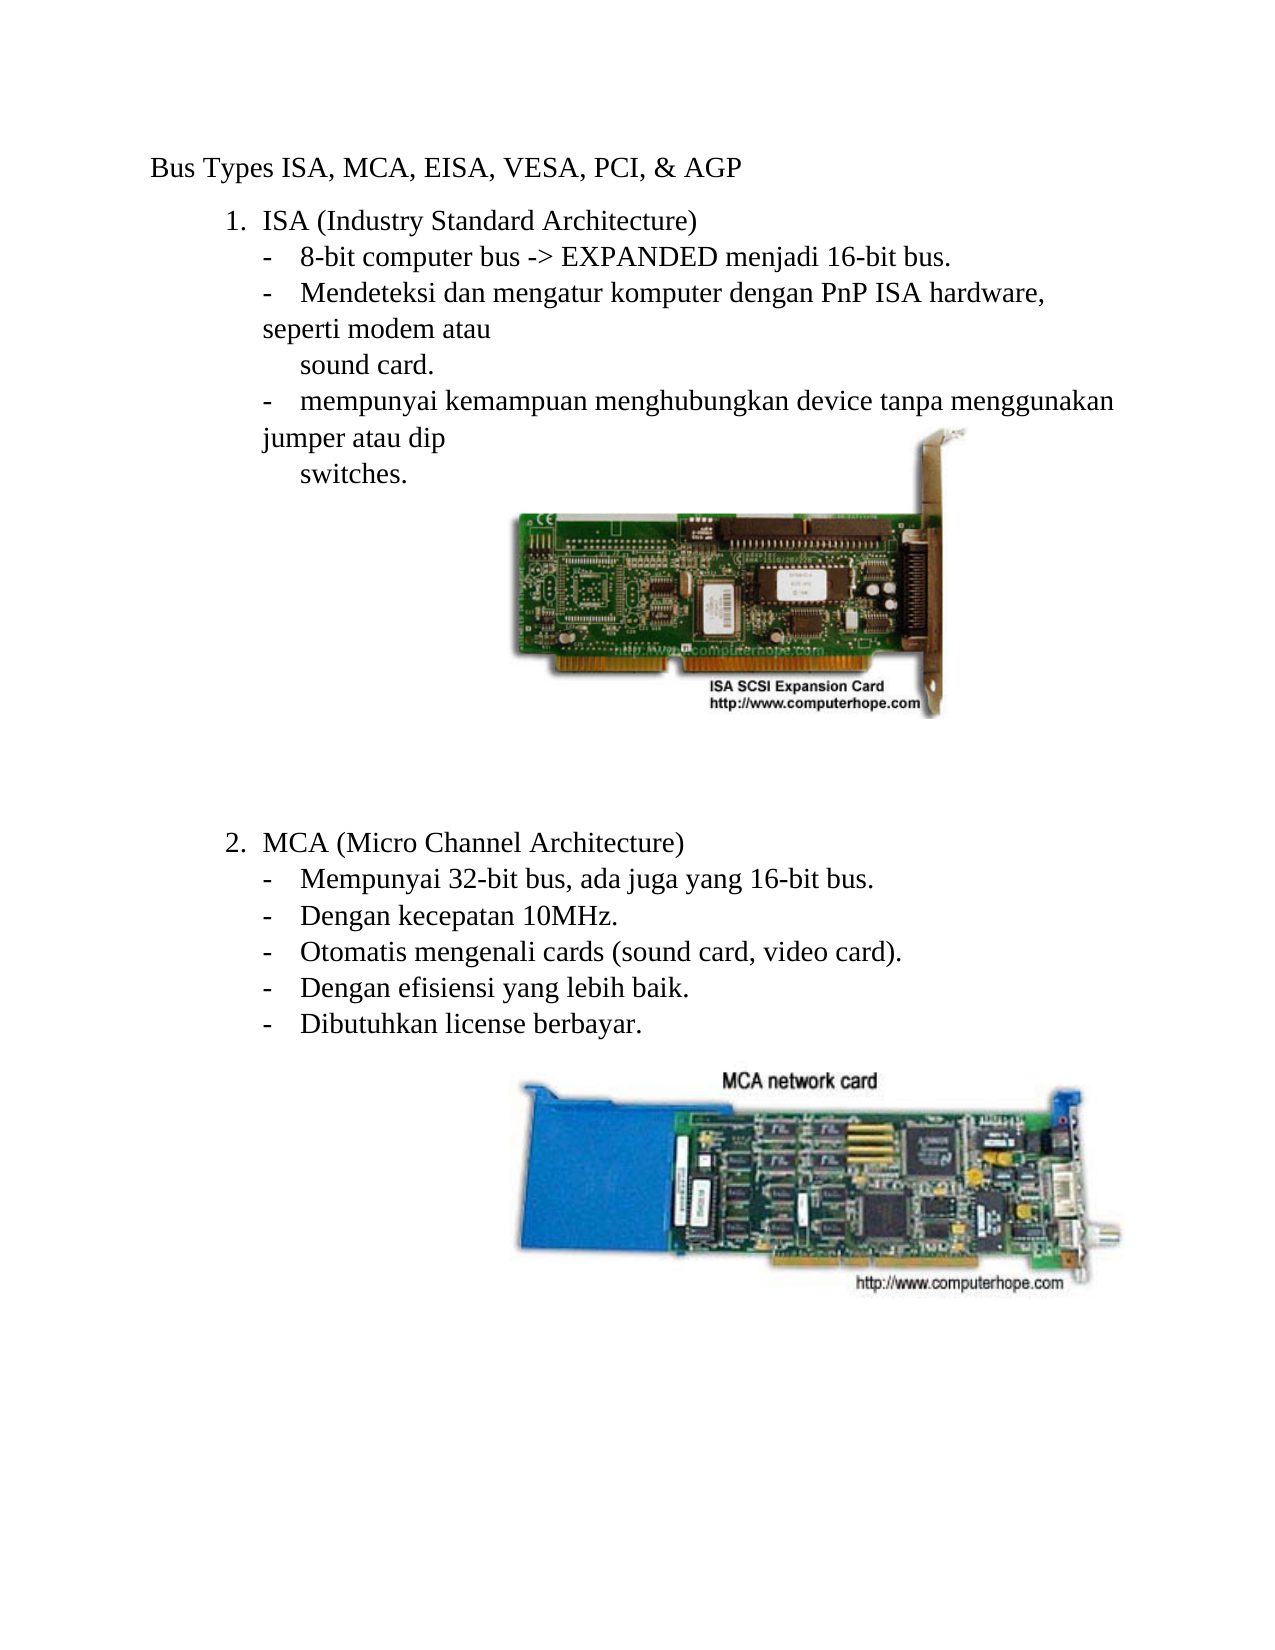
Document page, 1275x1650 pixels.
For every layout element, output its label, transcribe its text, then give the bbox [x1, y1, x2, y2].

text Bus Types ISA, MCA, EISA, VESA, PCI, & AGP [150, 150, 1125, 183]
picture [506, 426, 969, 719]
list MCA (Micro Channel Architecture) - Mempunyai 32-bit bus, ada juga yang 16-bit bus. - Dengan kecepatan 10MHz. - Otomatis mengenali cards (sound card, video card). - Dengan efisiensi yang lebih baik. - Dibutuhkan license berbayar. [225, 826, 1125, 1040]
picture [509, 1061, 1125, 1308]
list ISA (Industry Standard Architecture) - 8-bit computer bus -> EXPANDED menjadi 16-bit bus. - Mendeteksi dan mengatur komputer dengan PnP ISA hardware, seperti modem atau sound card. - mempunyai kemampuan menghubungkan device tanpa menggunakan jumper atau dip switches. [225, 203, 1125, 489]
